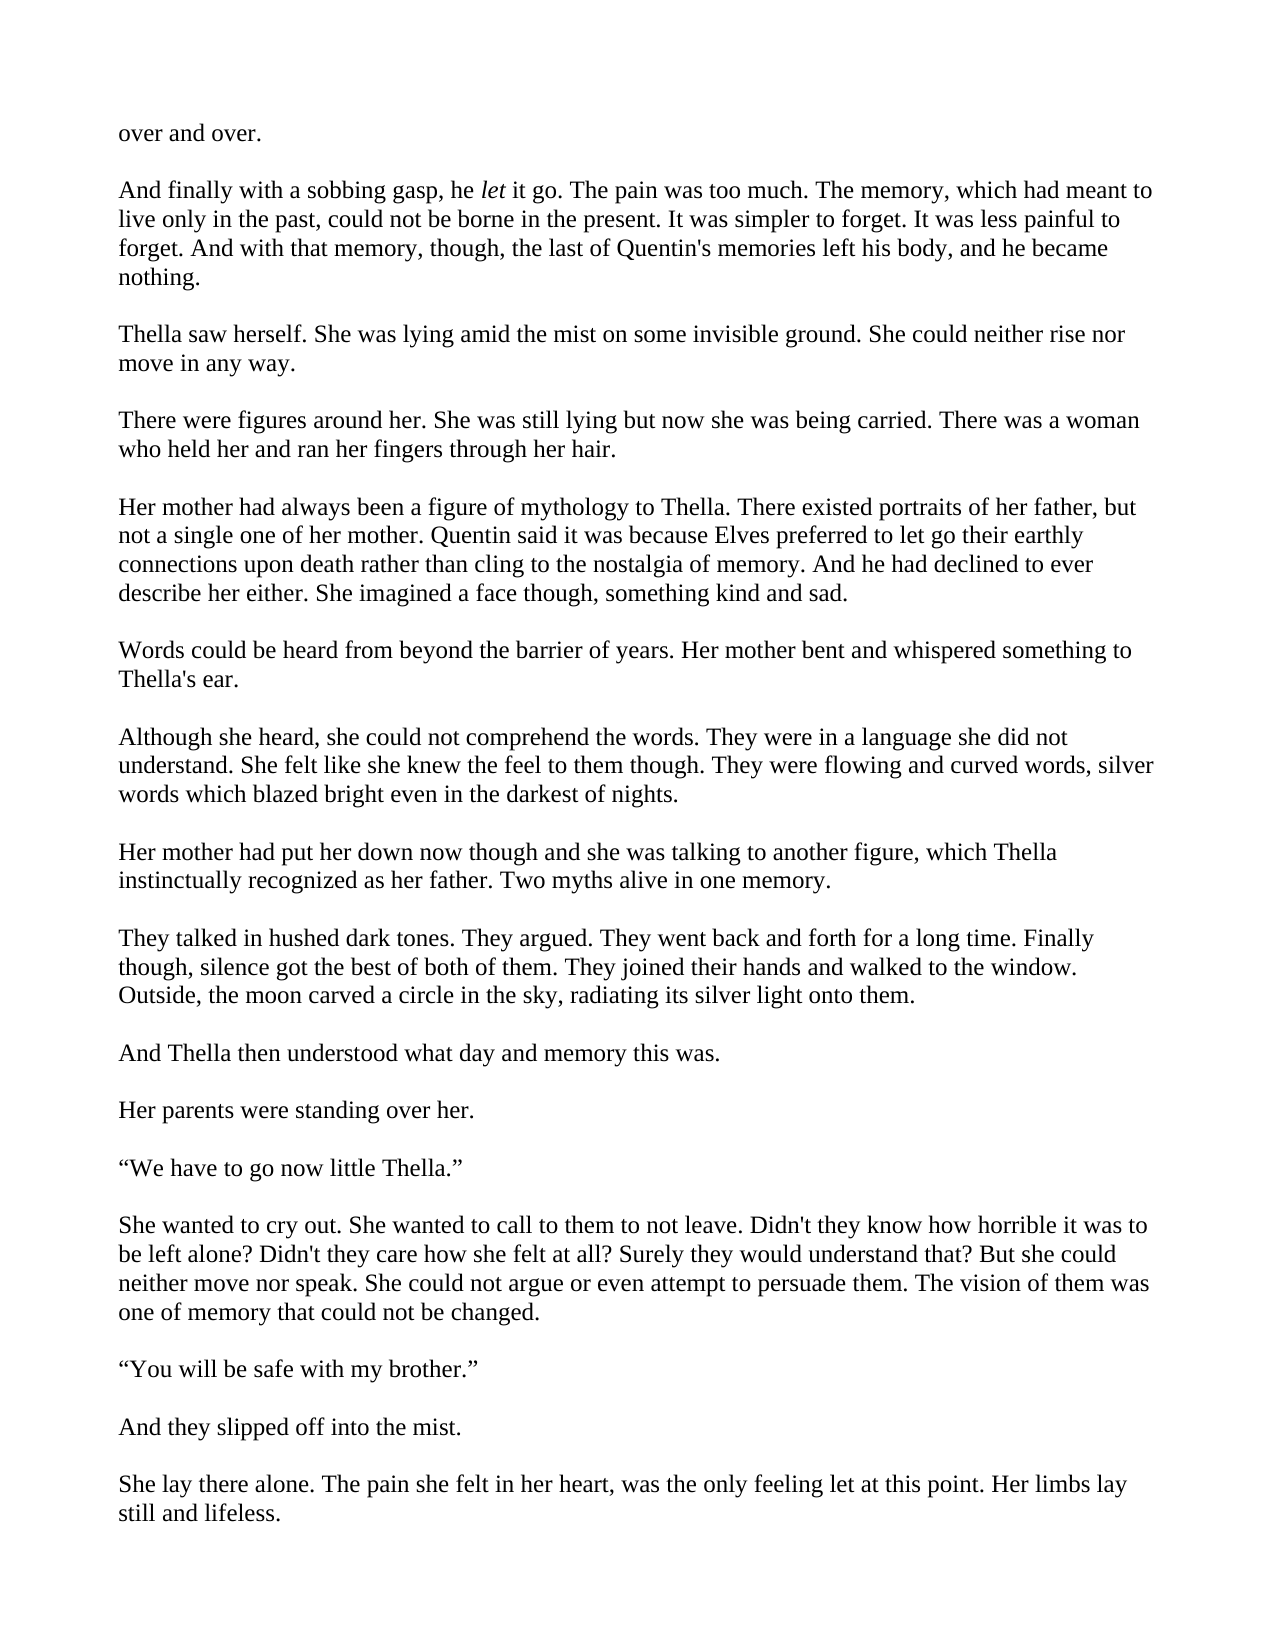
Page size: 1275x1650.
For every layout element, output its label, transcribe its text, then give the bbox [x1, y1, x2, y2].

text Words could be heard from beyond the barrier of years. Her mother bent and whispered something to Thella's ear. [118, 636, 1157, 693]
text Thella saw herself. She was lying amid the mist on some invisible ground. She could neither rise nor move in any way. [118, 319, 1157, 377]
text Although she heard, she could not comprehend the words. They were in a language she did not understand. She felt like she knew the feel to them though. They were flowing and curved words, silver words which blazed bright even in the darkest of nights. [118, 722, 1157, 808]
text She lay there alone. The pain she felt in her heart, was the only feeling let at this point. Her limbs lay still and lifeless. [118, 1469, 1157, 1527]
text She wanted to cry out. She wanted to call to them to not leave. Didn't they know how horrible it was to be left alone? Didn't they care how she felt at all? Surely they would understand that? But she could neither move nor speak. She could not argue or even attempt to persuade them. The vision of them was one of memory that could not be changed. [118, 1211, 1157, 1326]
text Her mother had always been a figure of mythology to Thella. There existed portraits of her father, but not a single one of her mother. Quentin said it was because Elves preferred to let go their earthly connections upon death rather than cling to the nostalgia of memory. And he had declined to ever describe her either. She imagined a face though, something kind and sad. [118, 492, 1157, 607]
text “You will be safe with my brother.” [118, 1354, 1157, 1383]
text Her parents were standing over her. [118, 1096, 1157, 1124]
text “We have to go now little Thella.” [118, 1153, 1157, 1182]
text And finally with a sobbing gasp, he let it go. The pain was too much. The memory, which had meant to live only in the past, could not be borne in the present. It was simpler to forget. It was less painful to forget. And with that memory, though, the last of Quentin's memories left his body, and he became nothing. [118, 176, 1157, 291]
text Her mother had put her down now though and she was talking to another figure, which Thella instinctually recognized as her father. Two myths alive in one memory. [118, 837, 1157, 894]
text And they slipped off into the mist. [118, 1412, 1157, 1441]
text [118, 118, 1157, 147]
text There were figures around her. She was still lying but now she was being carried. There was a woman who held her and ran her fingers through her hair. [118, 406, 1157, 463]
text And Thella then understood what day and memory this was. [118, 1038, 1157, 1067]
text They talked in hushed dark tones. They argued. They went back and forth for a long time. Finally though, silence got the best of both of them. They joined their hands and walked to the window. Outside, the moon carved a circle in the sky, radiating its silver light onto them. [118, 923, 1157, 1009]
